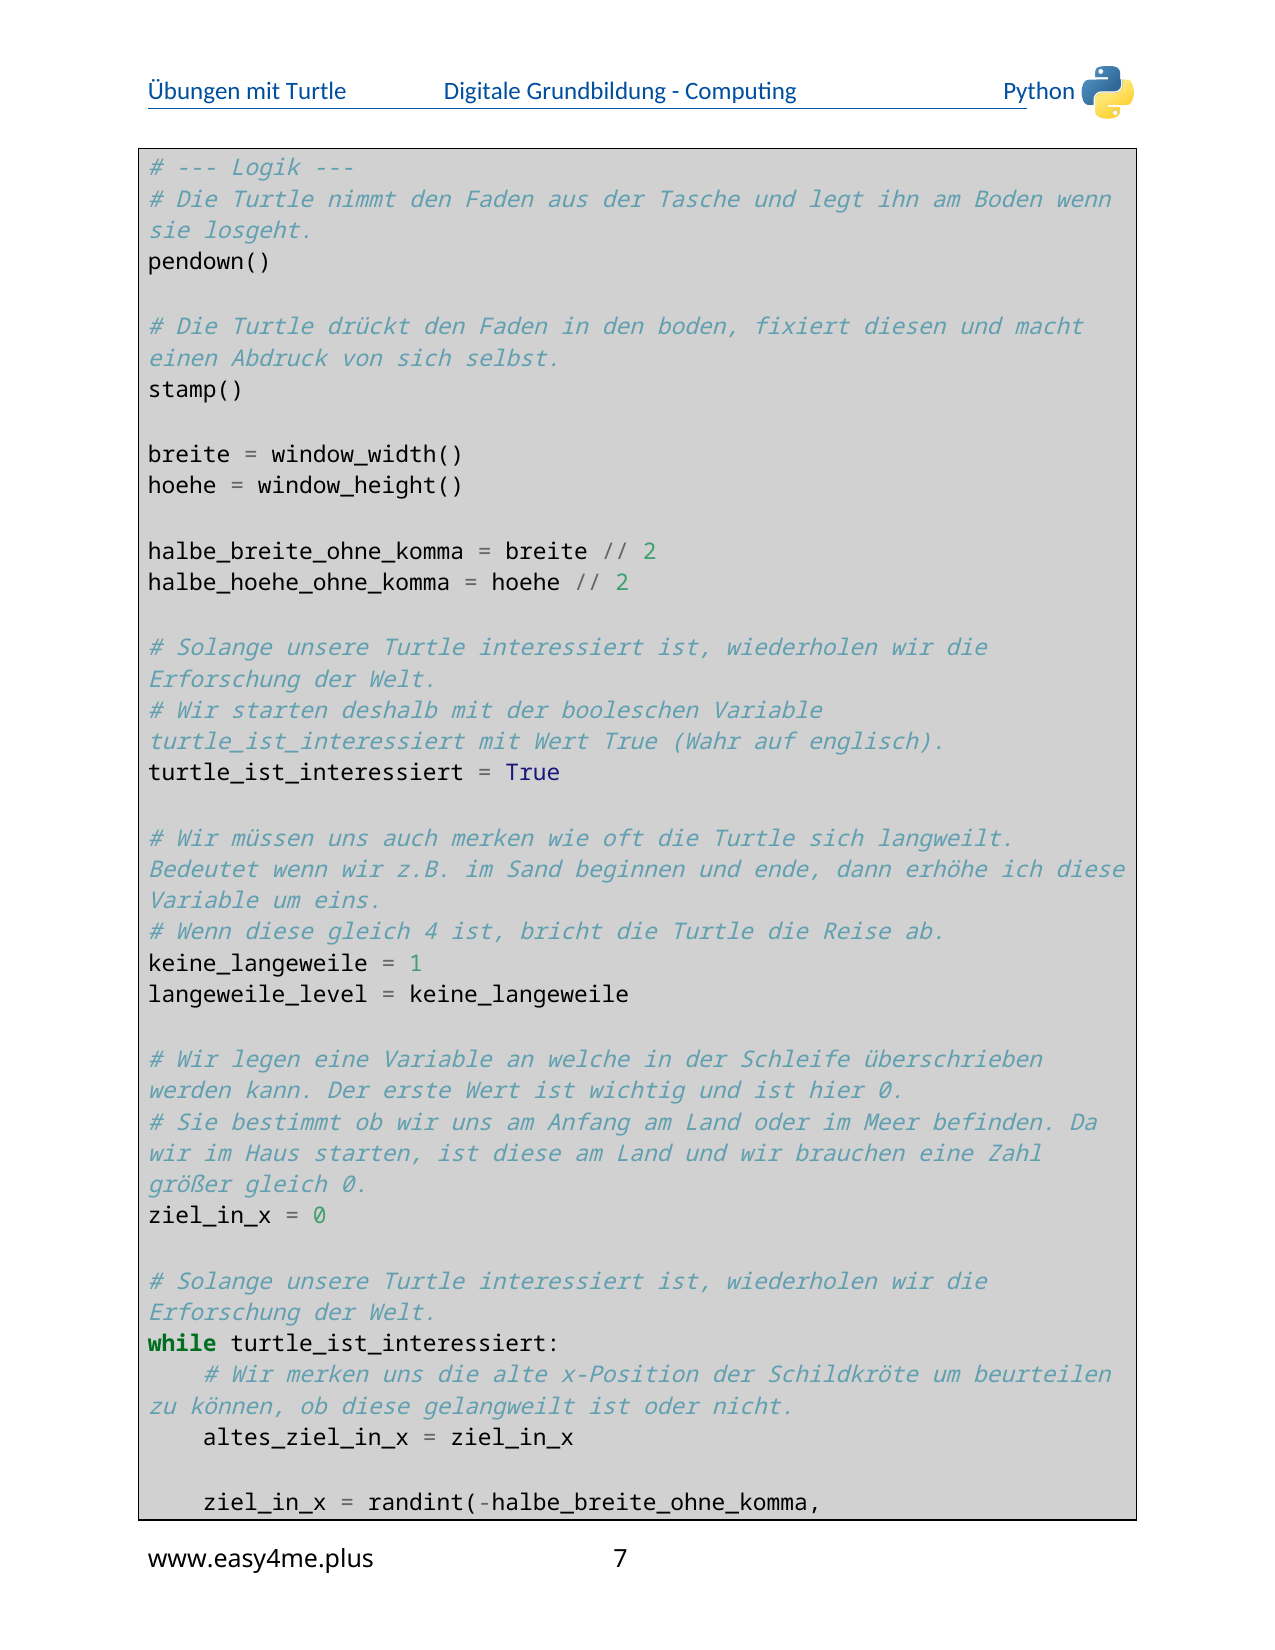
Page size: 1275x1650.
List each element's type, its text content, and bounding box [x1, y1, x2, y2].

picture [1081, 65, 1134, 119]
